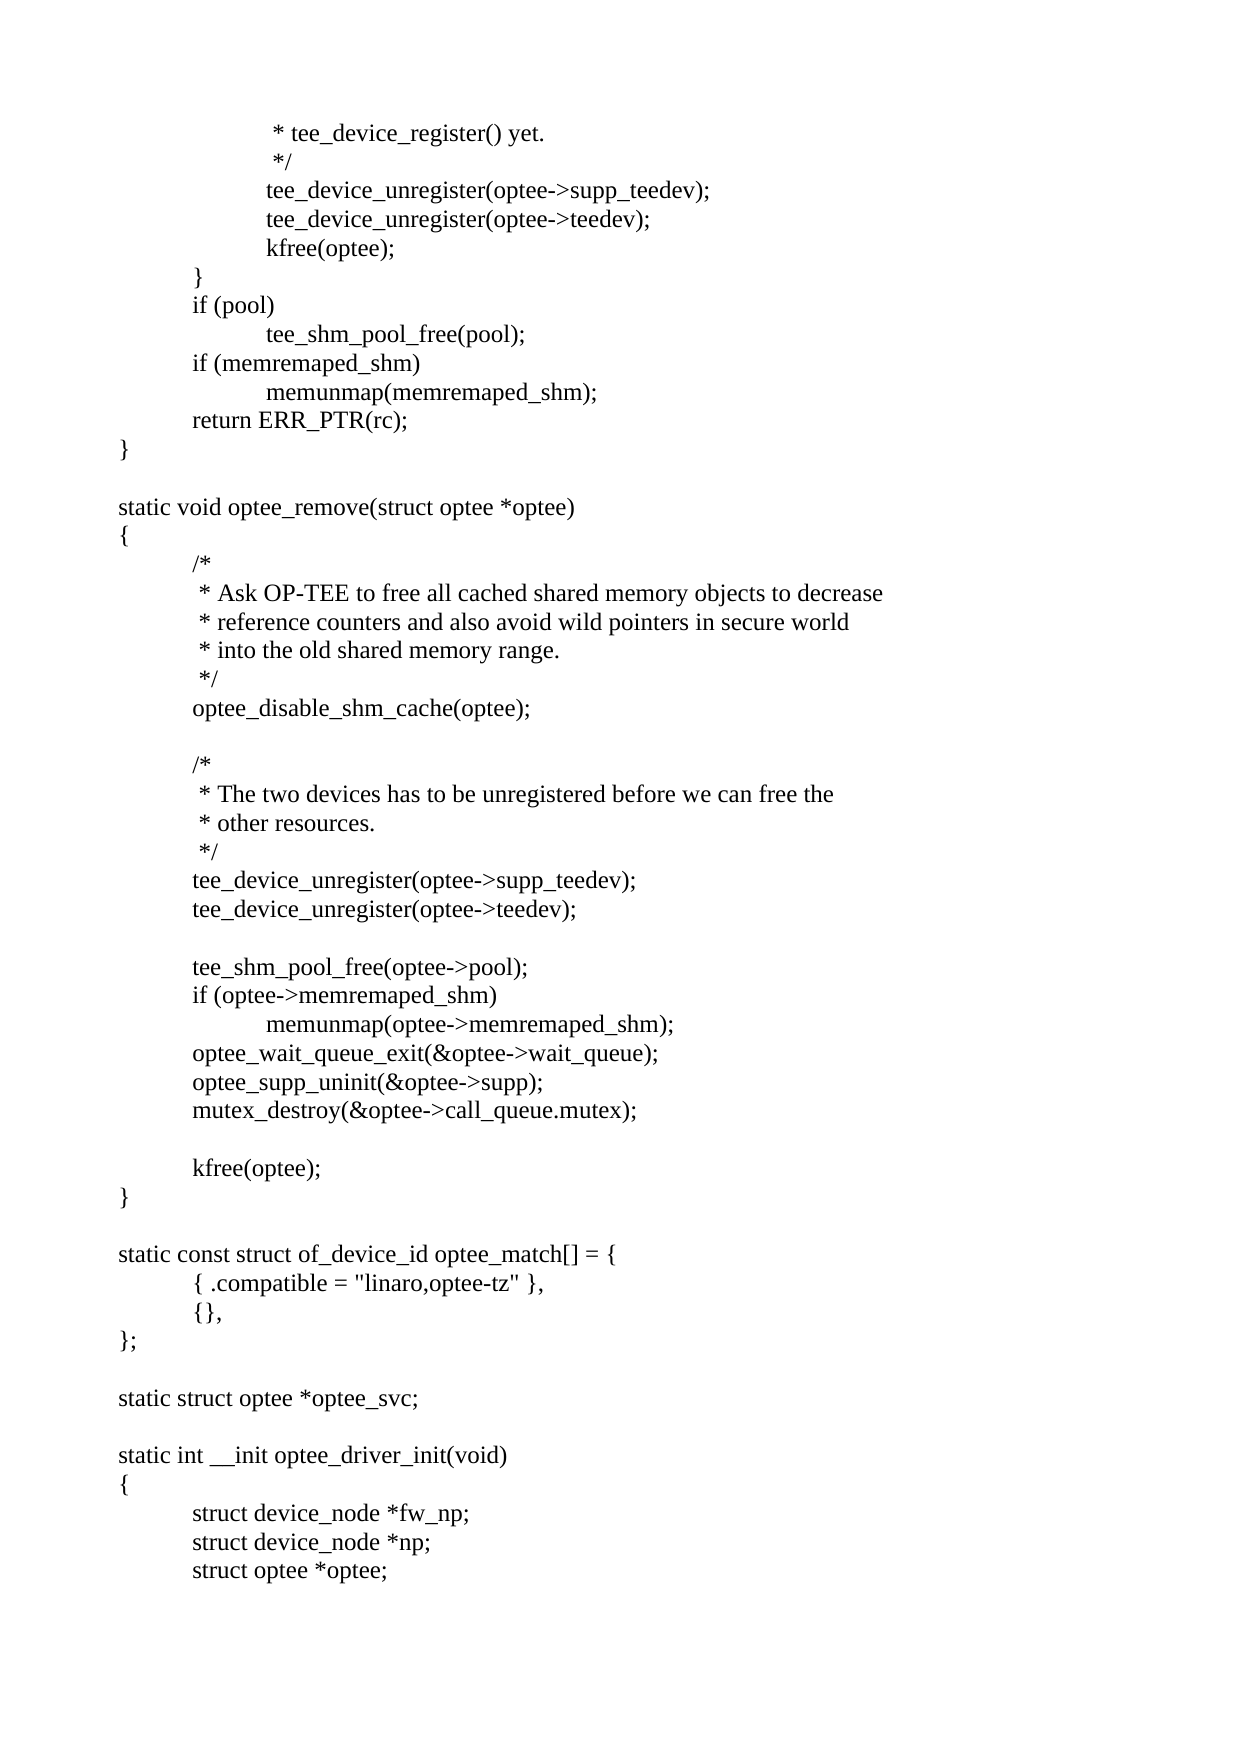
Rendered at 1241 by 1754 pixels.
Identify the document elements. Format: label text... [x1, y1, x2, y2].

text tee_shm_pool_free(pool); [118, 319, 1122, 348]
text */ [118, 837, 1122, 866]
text memunmap(optee->memremaped_shm); [118, 1009, 1122, 1038]
text kfree(optee); [118, 1153, 1122, 1182]
text * The two devices has to be unregistered before we can free the [118, 779, 1122, 808]
text if (optee->memremaped_shm) [118, 981, 1122, 1009]
text kfree(optee); [118, 233, 1122, 262]
text { [118, 1469, 1122, 1498]
text { [118, 521, 1122, 549]
text tee_device_unregister(optee->supp_teedev); [118, 176, 1122, 204]
text struct optee *optee; [118, 1556, 1122, 1584]
text { .compatible = "linaro,optee-tz" }, [118, 1268, 1122, 1297]
text return ERR_PTR(rc); [118, 406, 1122, 434]
text */ [118, 664, 1122, 693]
text if (memremaped_shm) [118, 348, 1122, 377]
text struct device_node *np; [118, 1527, 1122, 1556]
text tee_device_unregister(optee->supp_teedev); [118, 866, 1122, 894]
text mutex_destroy(&optee->call_queue.mutex); [118, 1096, 1122, 1124]
text * tee_device_register() yet. [118, 118, 1122, 147]
text memunmap(memremaped_shm); [118, 377, 1122, 406]
text static void optee_remove(struct optee *optee) [118, 492, 1122, 521]
text /* [118, 549, 1122, 578]
text optee_disable_shm_cache(optee); [118, 693, 1122, 722]
text tee_device_unregister(optee->teedev); [118, 204, 1122, 233]
text }; [118, 1326, 1122, 1354]
text tee_device_unregister(optee->teedev); [118, 894, 1122, 923]
text } [118, 262, 1122, 291]
text } [118, 1182, 1122, 1211]
text * into the old shared memory range. [118, 636, 1122, 664]
text static struct optee *optee_svc; [118, 1383, 1122, 1412]
text struct device_node *fw_np; [118, 1498, 1122, 1527]
text {}, [118, 1297, 1122, 1326]
text tee_shm_pool_free(optee->pool); [118, 952, 1122, 981]
text */ [118, 147, 1122, 176]
text * other resources. [118, 808, 1122, 837]
text if (pool) [118, 291, 1122, 319]
text * reference counters and also avoid wild pointers in secure world [118, 607, 1122, 636]
text static int __init optee_driver_init(void) [118, 1441, 1122, 1469]
text static const struct of_device_id optee_match[] = { [118, 1239, 1122, 1268]
text optee_supp_uninit(&optee->supp); [118, 1067, 1122, 1096]
text * Ask OP-TEE to free all cached shared memory objects to decrease [118, 578, 1122, 607]
text } [118, 434, 1122, 463]
text /* [118, 751, 1122, 779]
text optee_wait_queue_exit(&optee->wait_queue); [118, 1038, 1122, 1067]
